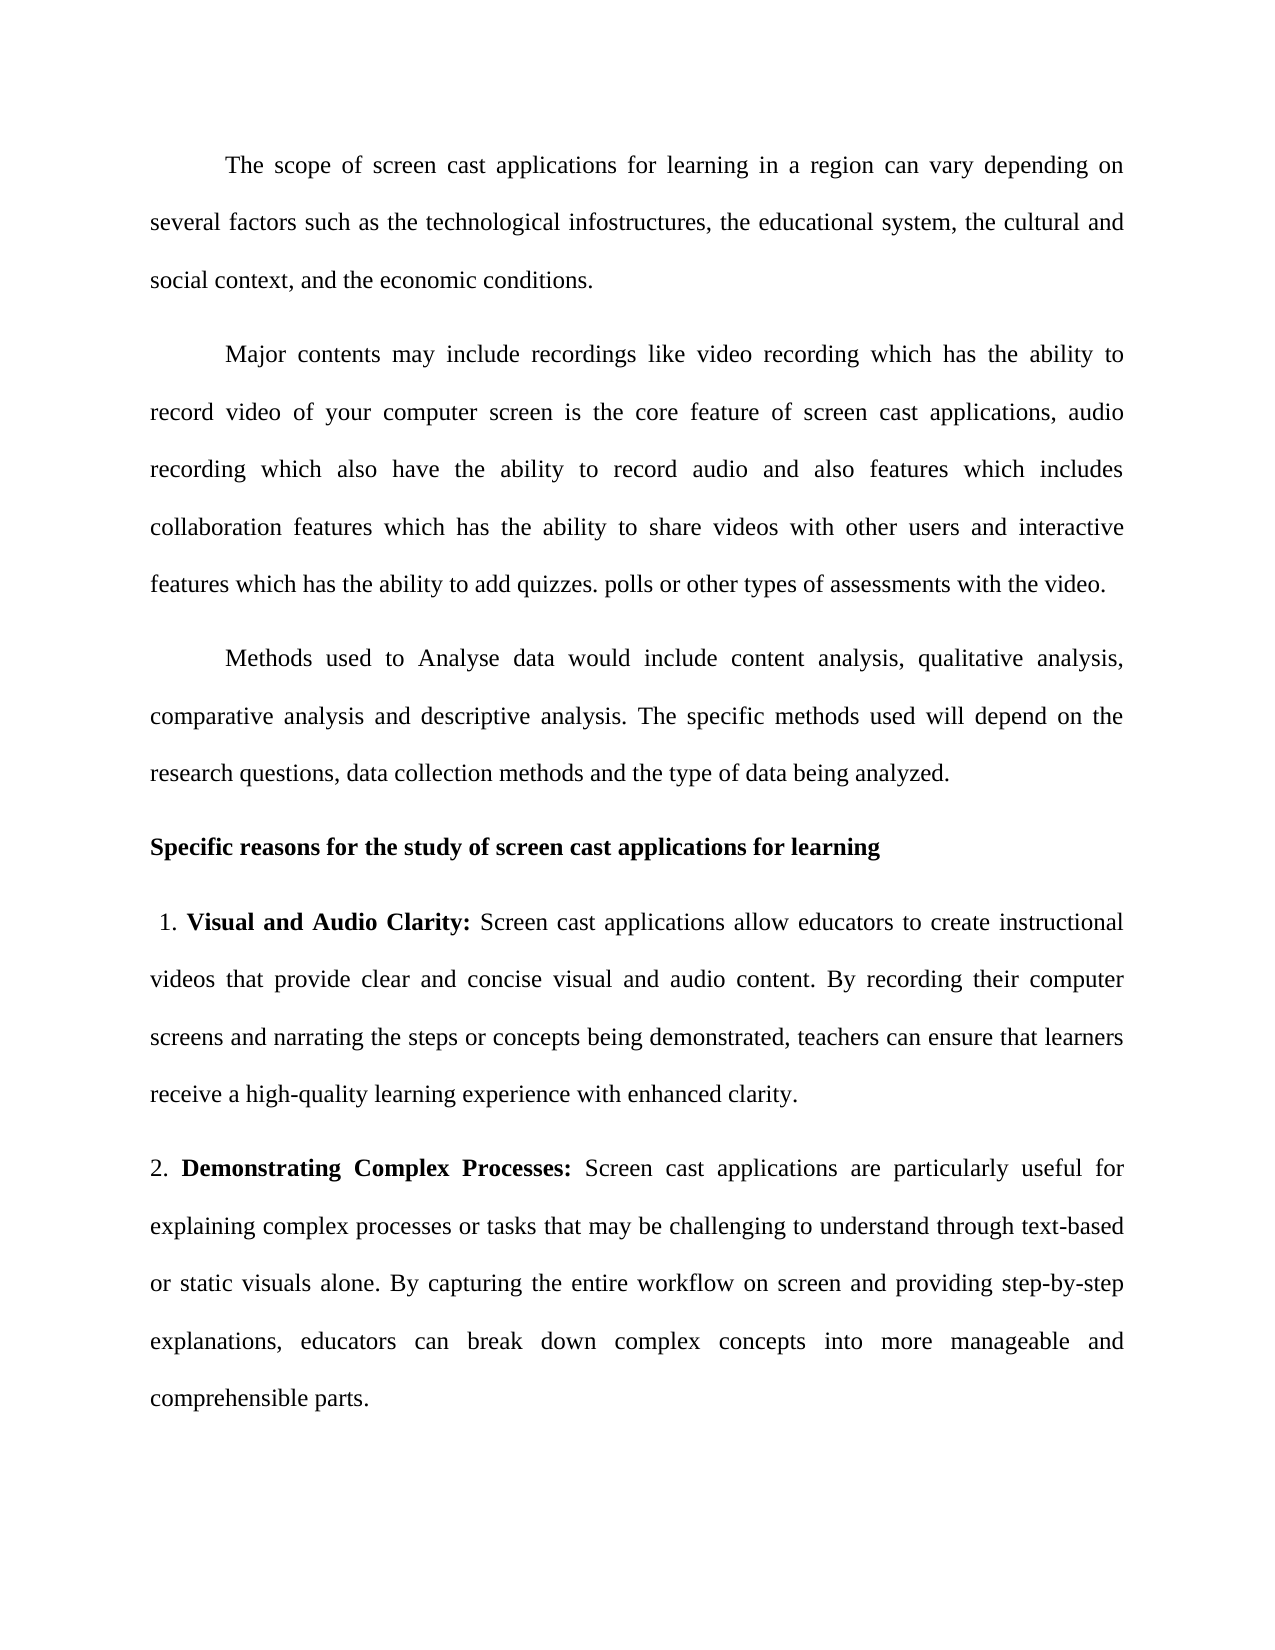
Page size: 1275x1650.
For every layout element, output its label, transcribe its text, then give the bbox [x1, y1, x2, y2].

text 1. Visual and Audio Clarity: Screen cast applications allow educators to create instructional videos that provide clear and concise visual and audio content. By recording their computer screens and narrating the steps or concepts being demonstrated, teachers can ensure that learners receive a high-quality learning experience with enhanced clarity. [150, 907, 1125, 1108]
text Specific reasons for the study of screen cast applications for learning [150, 832, 1125, 861]
text Methods used to Analyse data would include content analysis, qualitative analysis, comparative analysis and descriptive analysis. The specific methods used will depend on the research questions, data collection methods and the type of data being analyzed. [150, 643, 1125, 787]
text Major contents may include recordings like video recording which has the ability to record video of your computer screen is the core feature of screen cast applications, audio recording which also have the ability to record audio and also features which includes collaboration features which has the ability to share videos with other users and interactive features which has the ability to add quizzes. polls or other types of assessments with the video. [150, 339, 1125, 598]
text The scope of screen cast applications for learning in a region can vary depending on several factors such as the technological infostructures, the educational system, the cultural and social context, and the economic conditions. [150, 150, 1125, 294]
text 2. Demonstrating Complex Processes: Screen cast applications are particularly useful for explaining complex processes or tasks that may be challenging to understand through text-based or static visuals alone. By capturing the entire workflow on screen and providing step-by-step explanations, educators can break down complex concepts into more manageable and comprehensible parts. [150, 1153, 1125, 1412]
